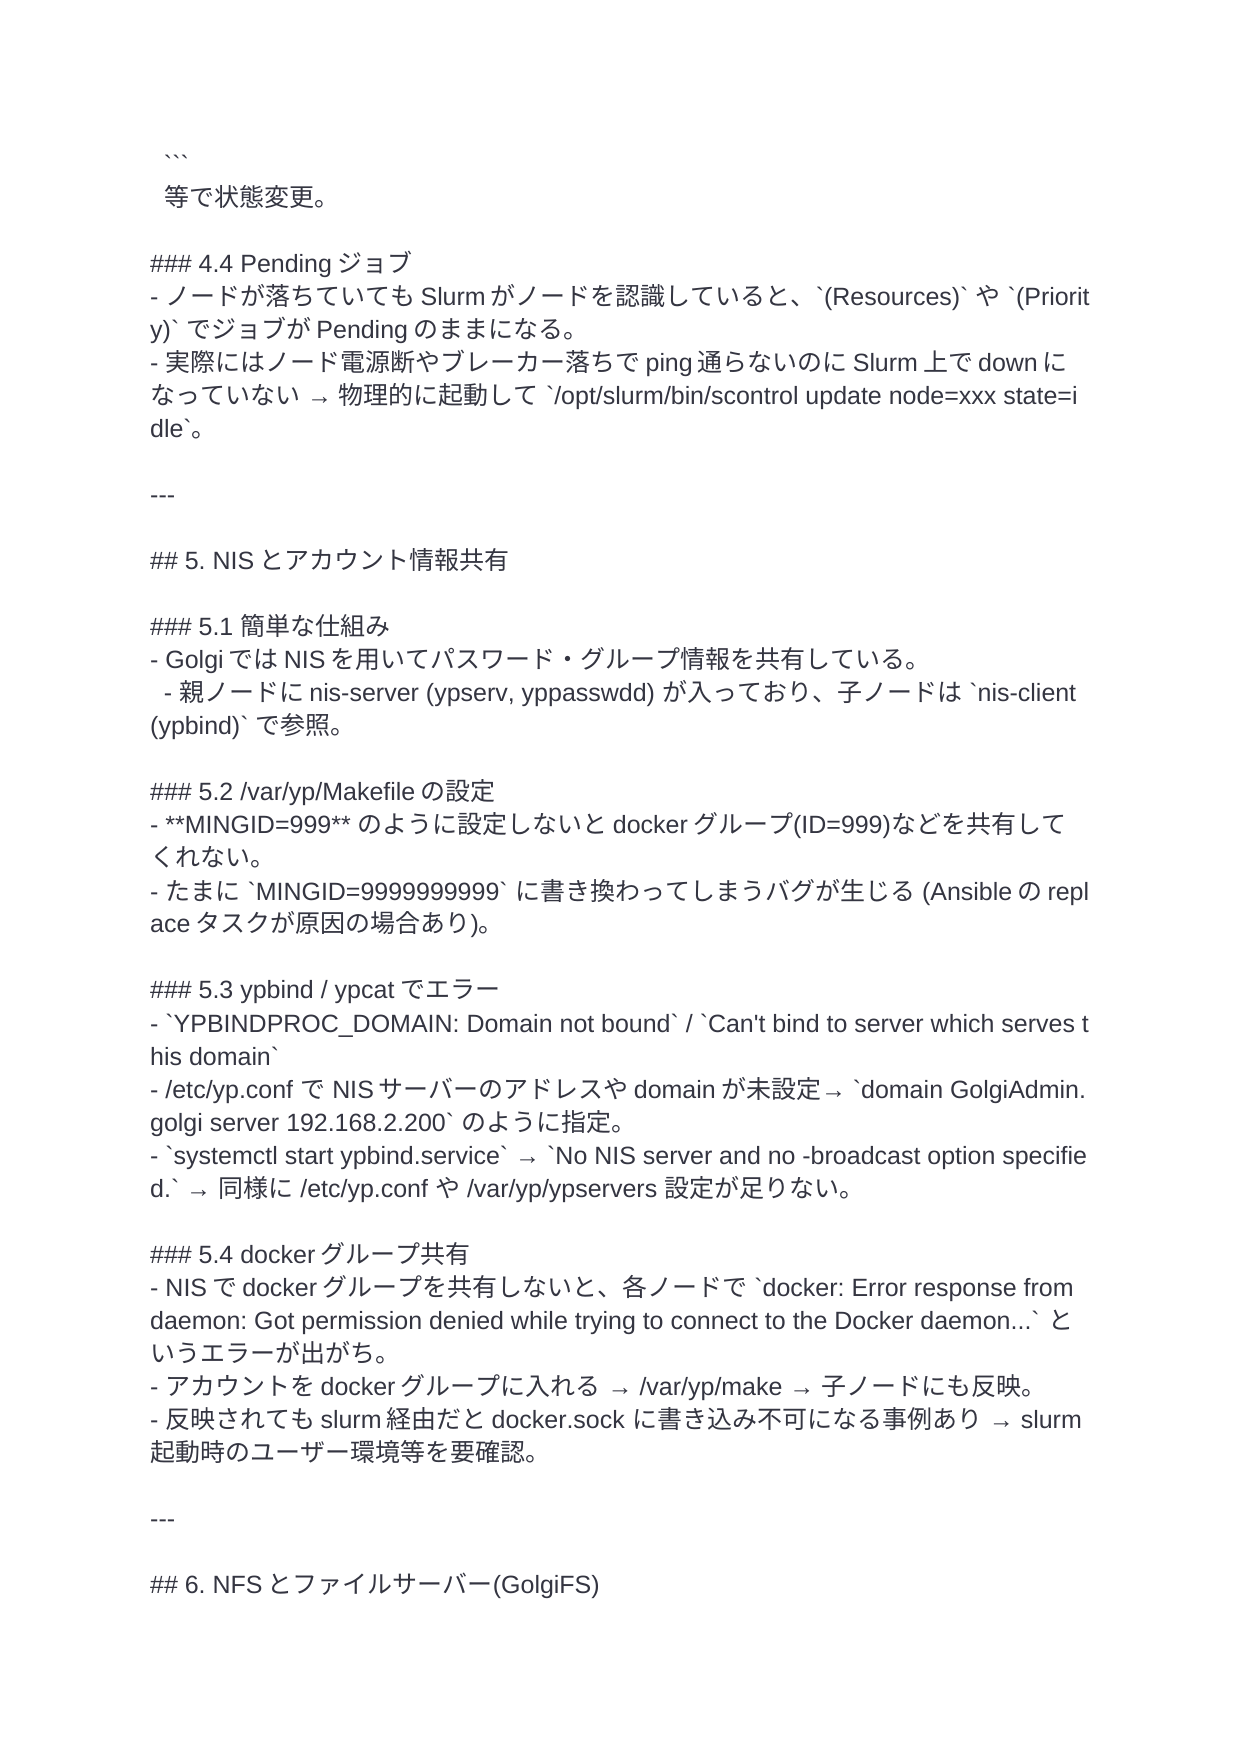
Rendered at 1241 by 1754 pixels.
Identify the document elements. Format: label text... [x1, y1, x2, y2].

text - `systemctl start ypbind.service` → `No NIS server and no -broadcast option specified.` → 同様に /etc/yp.conf や /var/yp/ypservers 設定が足りない。 [150, 1141, 1090, 1202]
text - 実際にはノード電源断やブレーカー落ちでping通らないのにSlurm上でdownになっていない → 物理的に起動して `/opt/slurm/bin/scontrol update node=xxx state=idle`。 [150, 348, 1090, 443]
text ### 4.4 Pendingジョブ [150, 249, 1090, 278]
text - たまに `MINGID=9999999999` に書き換わってしまうバグが生じる (Ansibleのreplaceタスクが原因の場合あり)。 [150, 876, 1090, 938]
text ## 5. NISとアカウント情報共有 [150, 546, 1090, 575]
text - `YPBINDPROC_DOMAIN: Domain not bound` / `Can't bind to server which serves this domain` [150, 1008, 1090, 1070]
text - /etc/yp.conf で NISサーバーのアドレスやdomainが未設定→ `domain GolgiAdmin.golgi server 192.168.2.200` のように指定。 [150, 1074, 1090, 1136]
text --- [150, 480, 1090, 509]
text --- [150, 1504, 1090, 1533]
text ### 5.1 簡単な仕組み [150, 612, 1090, 641]
text - ノードが落ちていてもSlurmがノードを認識していると、`(Resources)` や `(Priority)` でジョブがPendingのままになる。 [150, 282, 1090, 344]
text - **MINGID=999** のように設定しないとdockerグループ(ID=999)などを共有してくれない。 [150, 810, 1090, 872]
text ## 6. NFSとファイルサーバー(GolgiFS) [150, 1570, 1090, 1599]
text - NISでdockerグループを共有しないと、各ノードで `docker: Error response from daemon: Got permission denied while trying to connect to the Docker daemon...` というエラーが出がち。 [150, 1273, 1090, 1367]
text - アカウントをdockerグループに入れる → /var/yp/make → 子ノードにも反映。 [150, 1372, 1090, 1401]
text - 反映されてもslurm経由だとdocker.sock に書き込み不可になる事例あり → slurm起動時のユーザー環境等を要確認。 [150, 1405, 1090, 1467]
text - GolgiではNISを用いてパスワード・グループ情報を共有している。 [150, 645, 1090, 674]
text ### 5.3 ypbind / ypcatでエラー [150, 976, 1090, 1004]
text ### 5.4 dockerグループ共有 [150, 1240, 1090, 1268]
text ``` [150, 150, 1090, 179]
text ### 5.2 /var/yp/Makefileの設定 [150, 777, 1090, 806]
text 等で状態変更。 [150, 183, 1090, 212]
text - 親ノードにnis-server (ypserv, yppasswdd) が入っており、子ノードは `nis-client(ypbind)` で参照。 [150, 678, 1090, 740]
